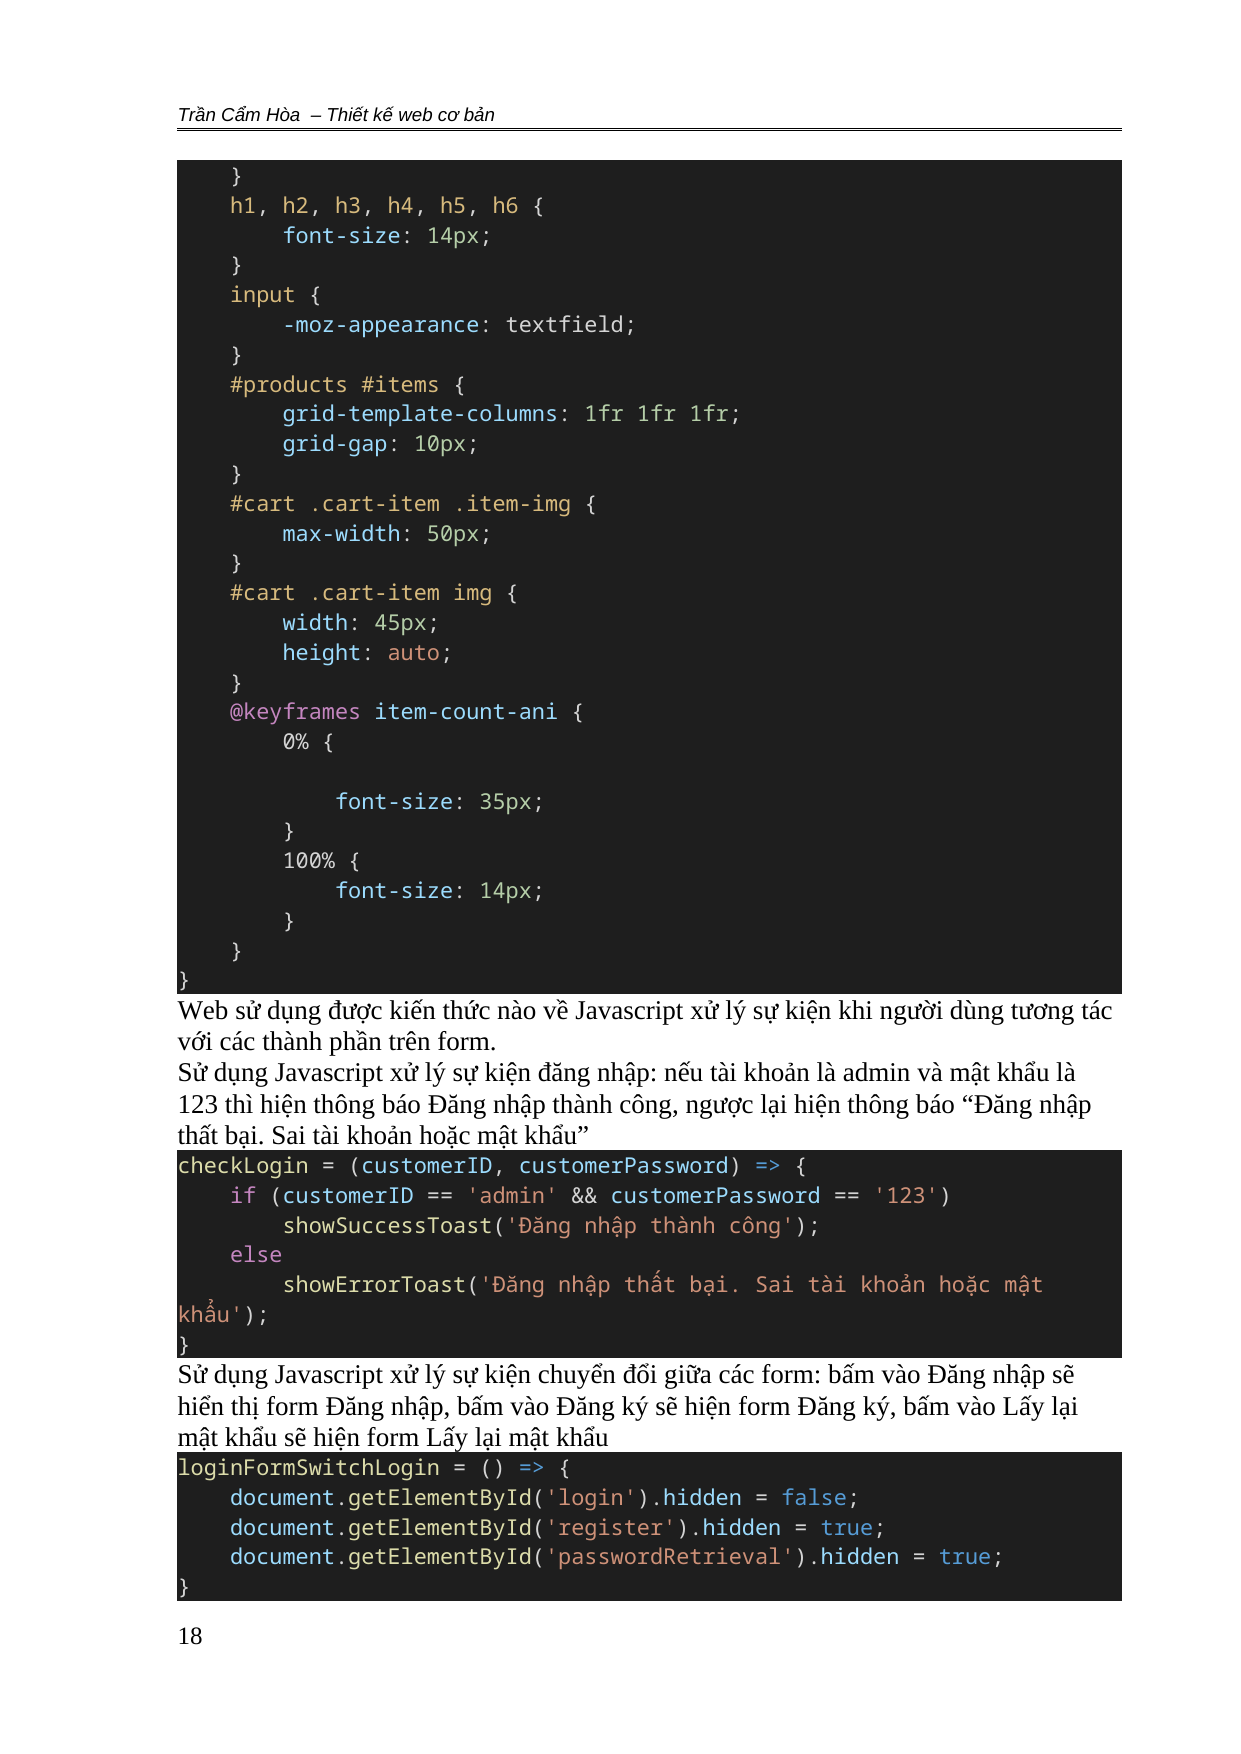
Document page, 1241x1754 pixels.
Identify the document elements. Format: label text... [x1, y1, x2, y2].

text } [177, 667, 1122, 696]
text 0% { [177, 726, 1122, 756]
text -moz-appearance: textfield; [177, 309, 1122, 339]
text } [177, 1571, 1122, 1601]
text showErrorToast('Đăng nhập thất bại. Sai tài khoản hoặc mật khẩu'); [177, 1269, 1122, 1329]
text max-width: 50px; [177, 518, 1122, 547]
text #cart .cart-item img { [177, 577, 1122, 607]
text font-size: 14px; [177, 220, 1122, 249]
text grid-template-columns: 1fr 1fr 1fr; [177, 398, 1122, 428]
text document.getElementById('login').hidden = false; [177, 1482, 1122, 1512]
text font-size: 35px; [177, 786, 1122, 816]
text } [177, 249, 1122, 279]
text } [177, 1329, 1122, 1358]
text h1, h2, h3, h4, h5, h6 { [177, 190, 1122, 220]
text height: auto; [177, 637, 1122, 667]
text } [177, 339, 1122, 369]
text if (customerID == 'admin' && customerPassword == '123') [177, 1180, 1122, 1209]
text grid-gap: 10px; [177, 428, 1122, 458]
text checkLogin = (customerID, customerPassword) => { [177, 1150, 1122, 1180]
text } [177, 905, 1122, 935]
text } [177, 160, 1122, 190]
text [177, 1541, 1122, 1571]
text 100% { [177, 845, 1122, 875]
text else [177, 1239, 1122, 1269]
text width: 45px; [177, 607, 1122, 637]
text font-size: 14px; [177, 875, 1122, 905]
text } [177, 547, 1122, 577]
text loginFormSwitchLogin = () => { [177, 1452, 1122, 1482]
text showSuccessToast('Đăng nhập thành công'); [177, 1209, 1122, 1239]
text } [177, 964, 1122, 994]
text document.getElementById('register').hidden = true; [177, 1512, 1122, 1541]
text #cart .cart-item .item-img { [177, 488, 1122, 518]
text } [177, 935, 1122, 964]
text } [177, 458, 1122, 488]
text } [177, 816, 1122, 845]
text #products #items { [177, 369, 1122, 398]
text @keyframes item-count-ani { [177, 696, 1122, 726]
text input { [177, 279, 1122, 309]
